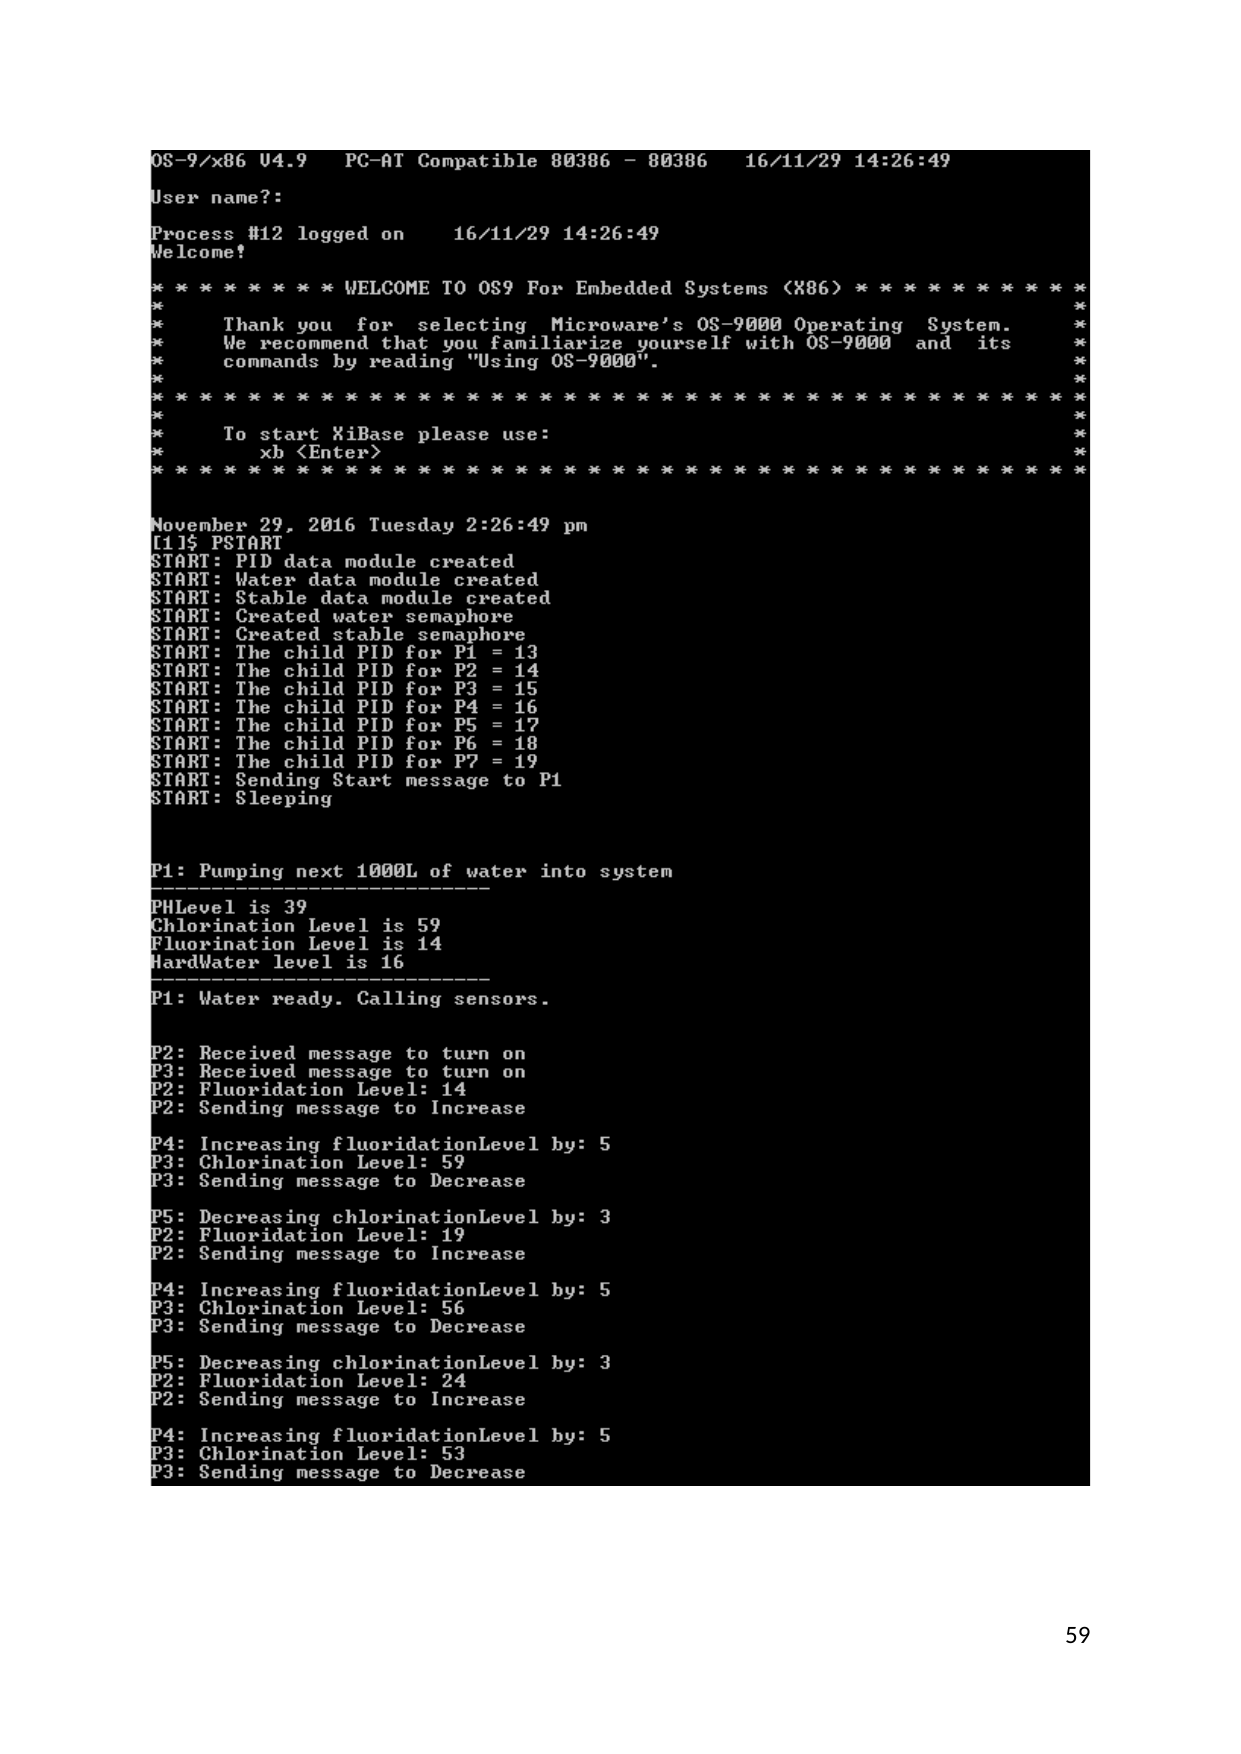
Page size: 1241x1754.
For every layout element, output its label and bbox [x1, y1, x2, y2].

picture [150, 150, 1091, 1486]
